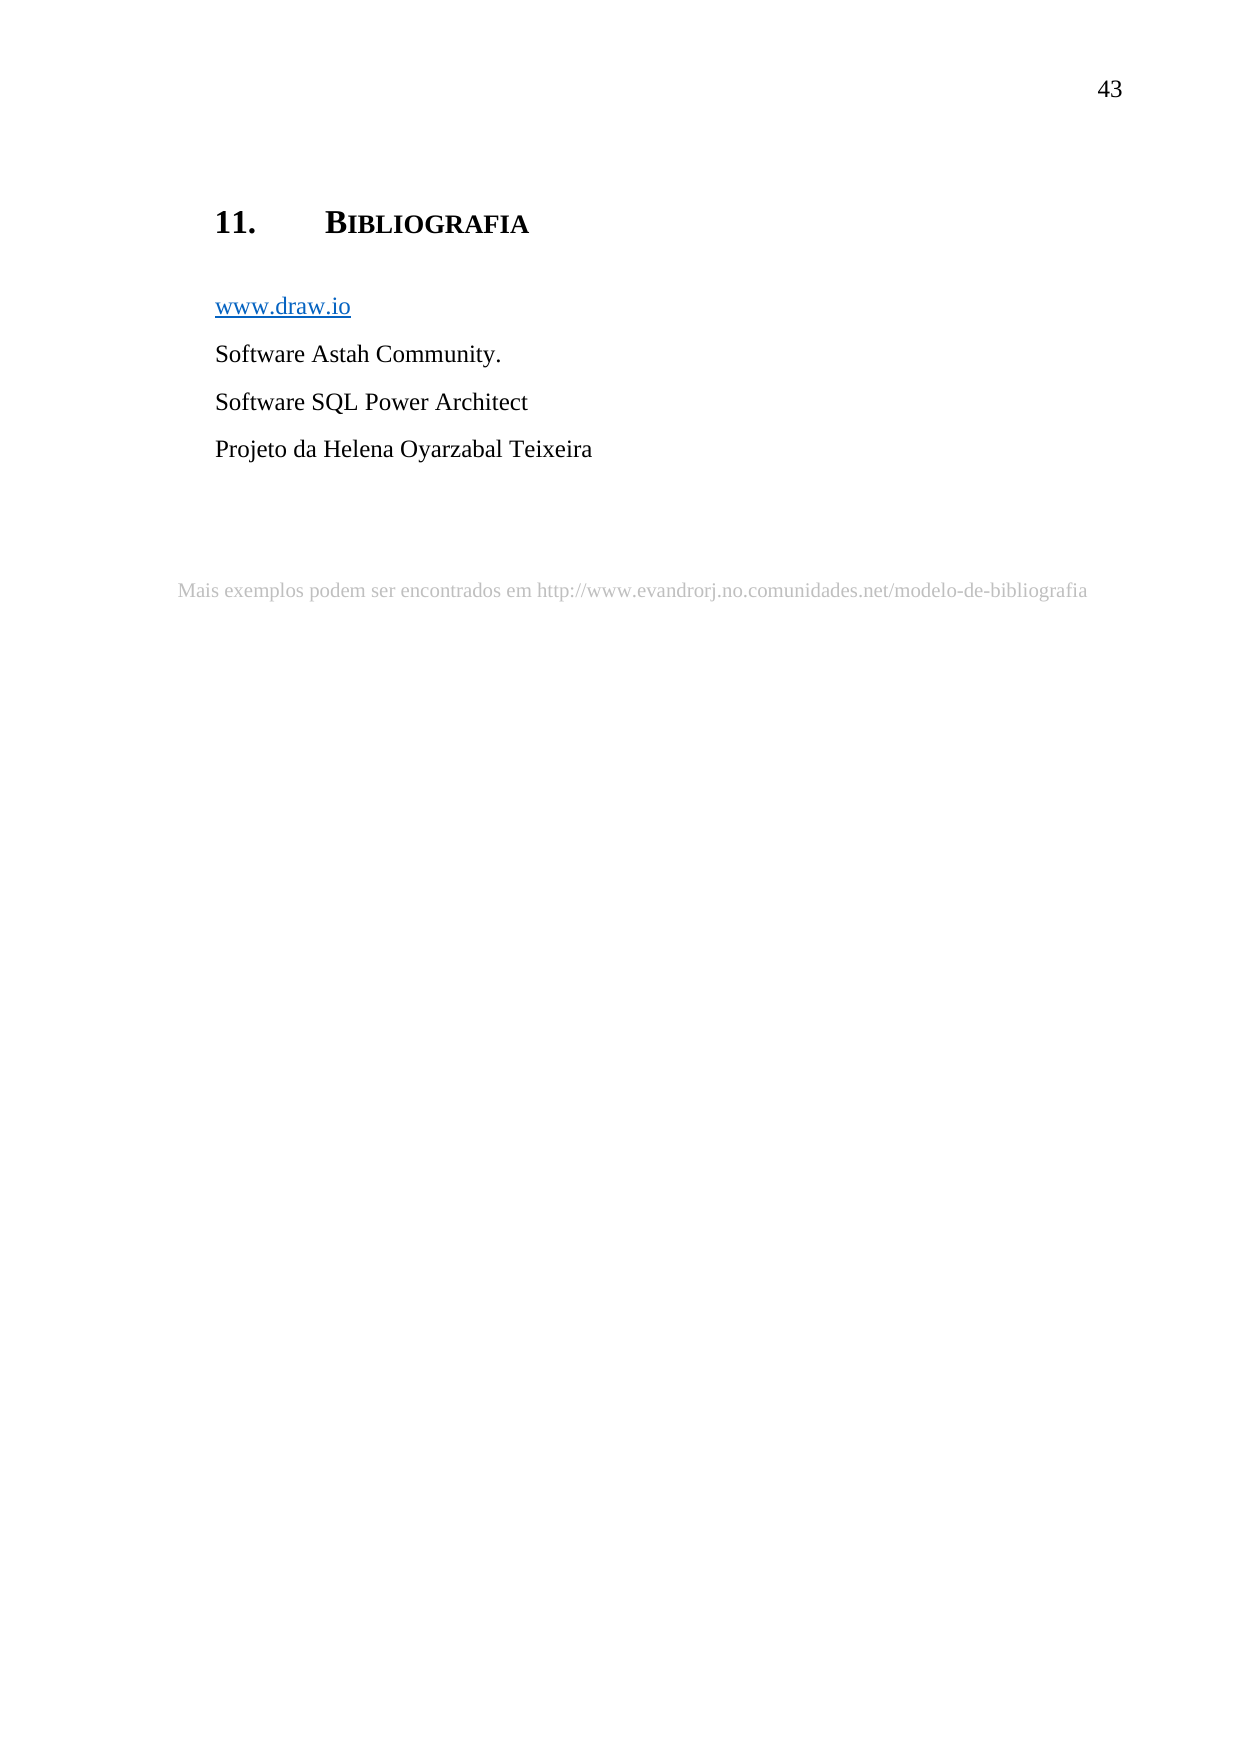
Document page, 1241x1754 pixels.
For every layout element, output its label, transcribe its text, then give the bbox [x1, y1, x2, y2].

text Software SQL Power Architect [215, 387, 1122, 415]
text www.draw.io [215, 291, 1122, 320]
text Projeto da Helena Oyarzabal Teixeira [215, 434, 1122, 463]
text Mais exemplos podem ser encontrados em http://www.evandrorj.no.comunidades.net/modelo-de-bibliografia [177, 577, 1122, 602]
text Software Astah Community. [215, 339, 1122, 368]
subtitle Bibliografia [214, 202, 1122, 241]
